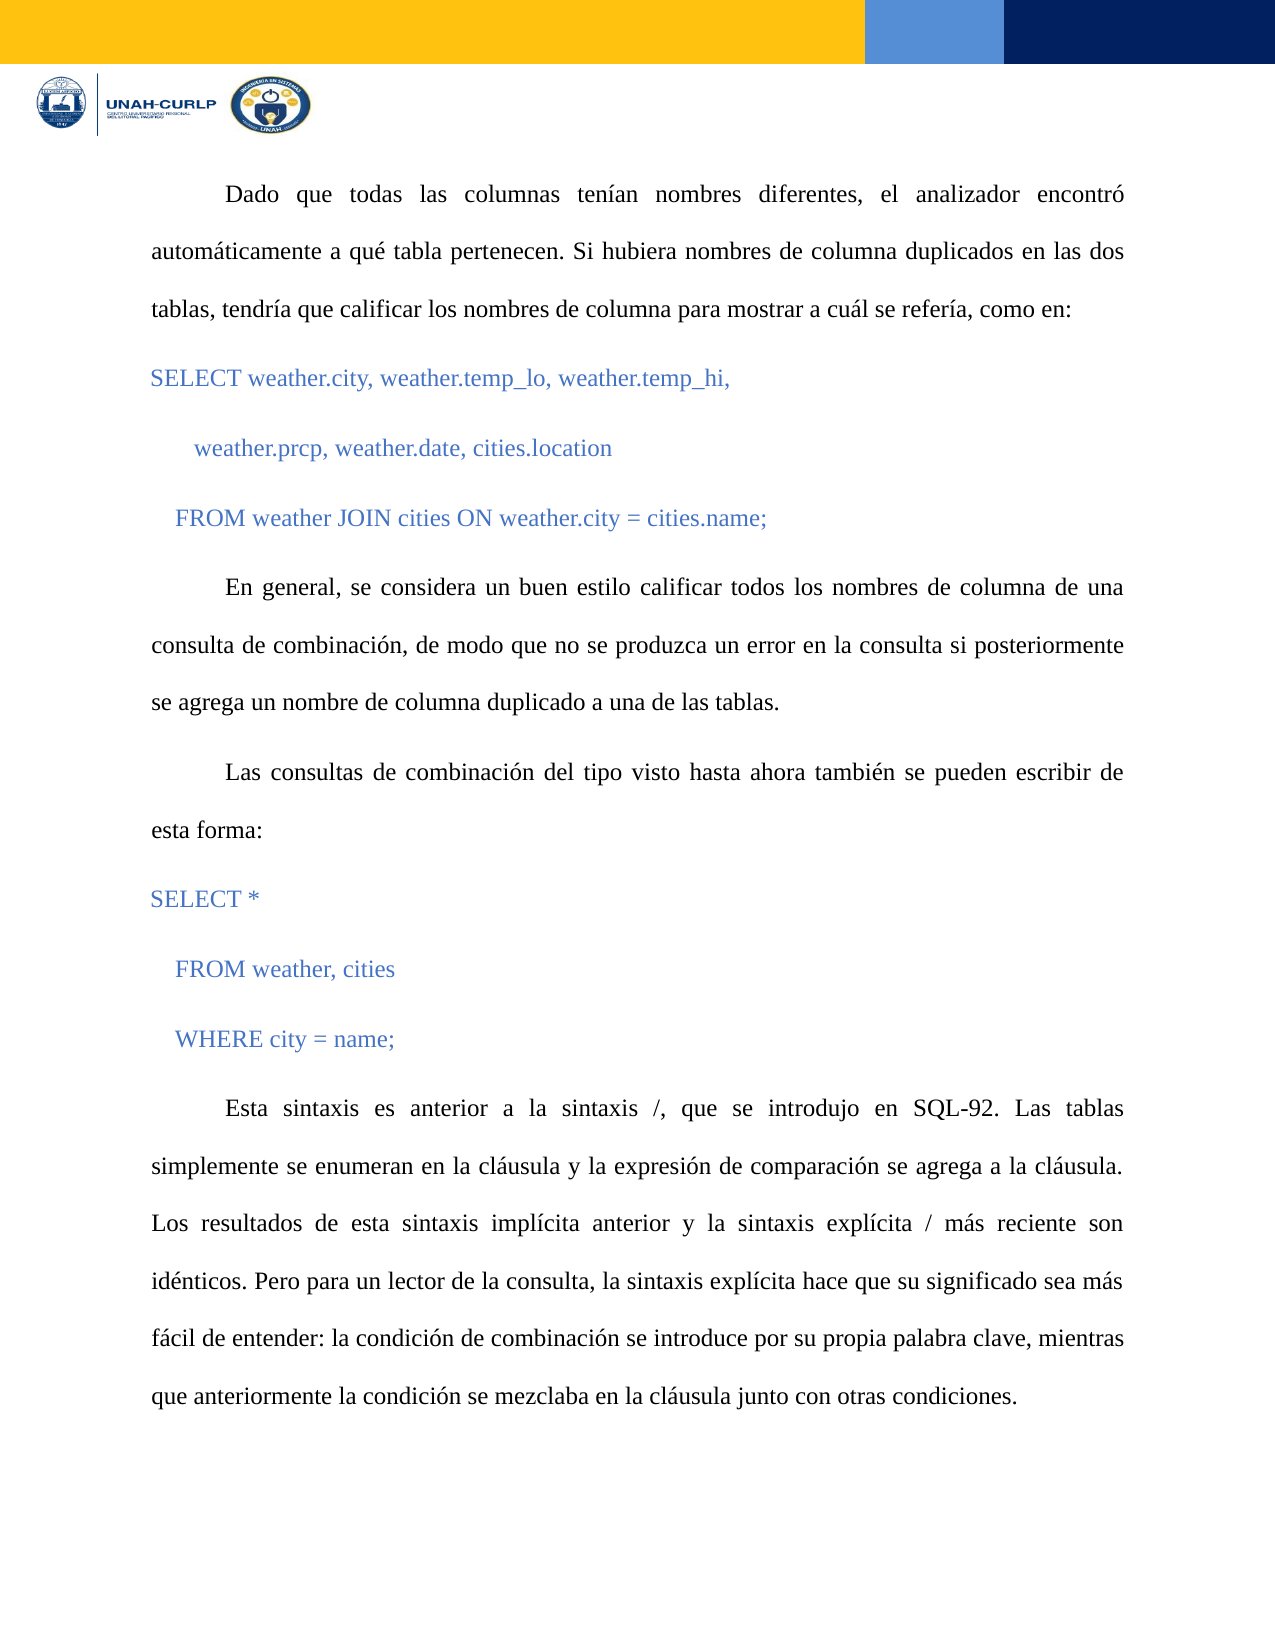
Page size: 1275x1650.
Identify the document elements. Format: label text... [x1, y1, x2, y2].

text FROM weather, cities [150, 954, 1125, 983]
text WHERE city = name; [150, 1024, 1125, 1052]
text SELECT * [150, 884, 1125, 913]
text FROM weather JOIN cities ON weather.city = cities.name; [150, 503, 1125, 532]
text SELECT weather.city, weather.temp_lo, weather.temp_hi, [150, 363, 1125, 392]
text Esta sintaxis es anterior a la sintaxis /, que se introdujo en SQL-92. Las tablas simplemente se enumeran en la cláusula y la expresión de comparación se agrega a la cláusula. Los resultados de esta sintaxis implícita anterior y la sintaxis explícita / más reciente son idénticos. Pero para un lector de la consulta, la sintaxis explícita hace que su significado sea más fácil de entender: la condición de combinación se introduce por su propia palabra clave, mientras que anteriormente la condición se mezclaba en la cláusula junto con otras condiciones. [151, 1093, 1125, 1410]
picture [27, 68, 316, 143]
text En general, se considera un buen estilo calificar todos los nombres de columna de una consulta de combinación, de modo que no se produzca un error en la consulta si posteriormente se agrega un nombre de columna duplicado a una de las tablas. [151, 572, 1125, 716]
text Las consultas de combinación del tipo visto hasta ahora también se pueden escribir de esta forma: [151, 757, 1125, 843]
text weather.prcp, weather.date, cities.location [150, 433, 1125, 462]
text Dado que todas las columnas tenían nombres diferentes, el analizador encontró automáticamente a qué tabla pertenecen. Si hubiera nombres de columna duplicados en las dos tablas, tendría que calificar los nombres de columna para mostrar a cuál se refería, como en: [151, 179, 1125, 322]
